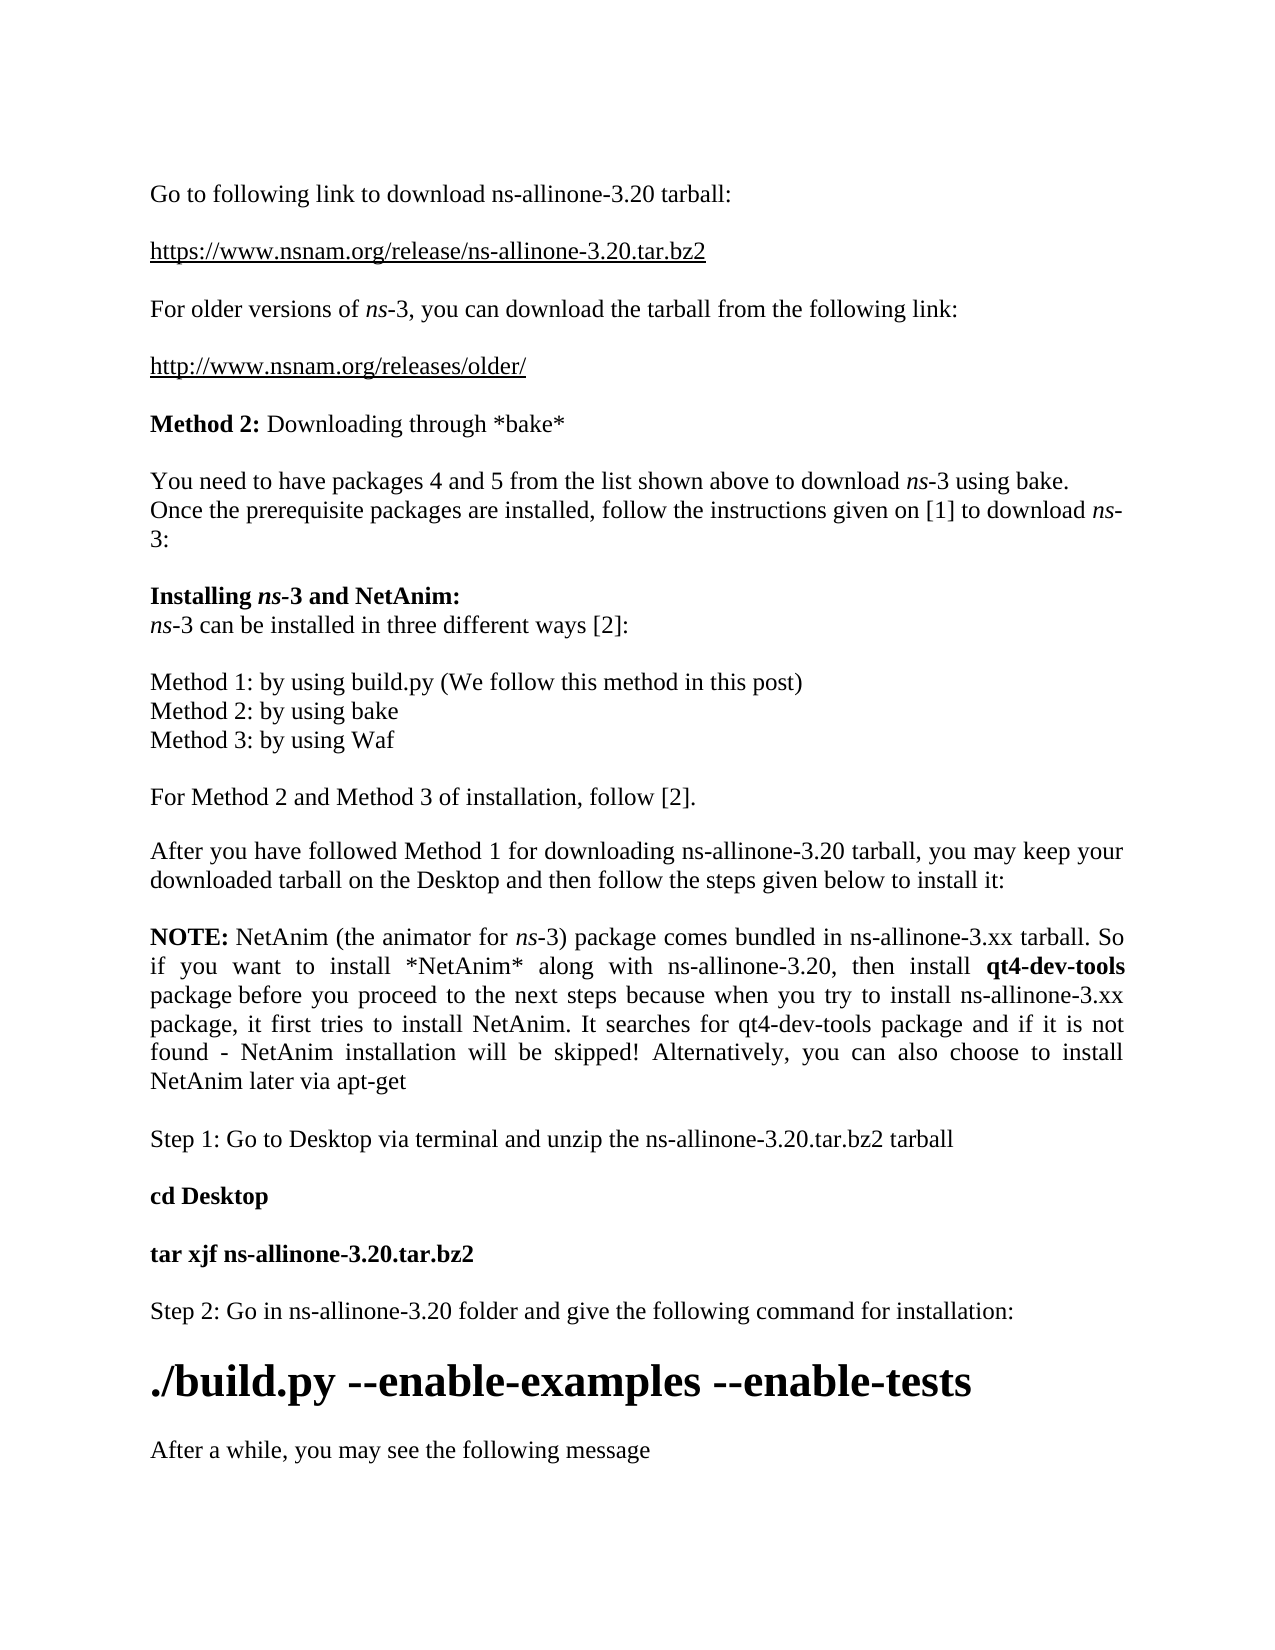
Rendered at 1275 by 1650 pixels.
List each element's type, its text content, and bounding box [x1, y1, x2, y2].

text NOTE: NetAnim (the animator for ns-3) package comes bundled in ns-allinone-3.xx tarball. So if you want to install *NetAnim* along with ns-allinone-3.20, then install qt4-dev-tools package before you proceed to the next steps because when you try to install ns-allinone-3.xx package, it first tries to install NetAnim. It searches for qt4-dev-tools package and if it is not found - NetAnim installation will be skipped! Alternatively, you can also choose to install NetAnim later via apt-get [150, 922, 1125, 1095]
text After you have followed Method 1 for downloading ns-allinone-3.20 tarball, you may keep your downloaded tarball on the Desktop and then follow the steps given below to install it: [150, 836, 1125, 894]
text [150, 1095, 1125, 1493]
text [150, 150, 1125, 811]
